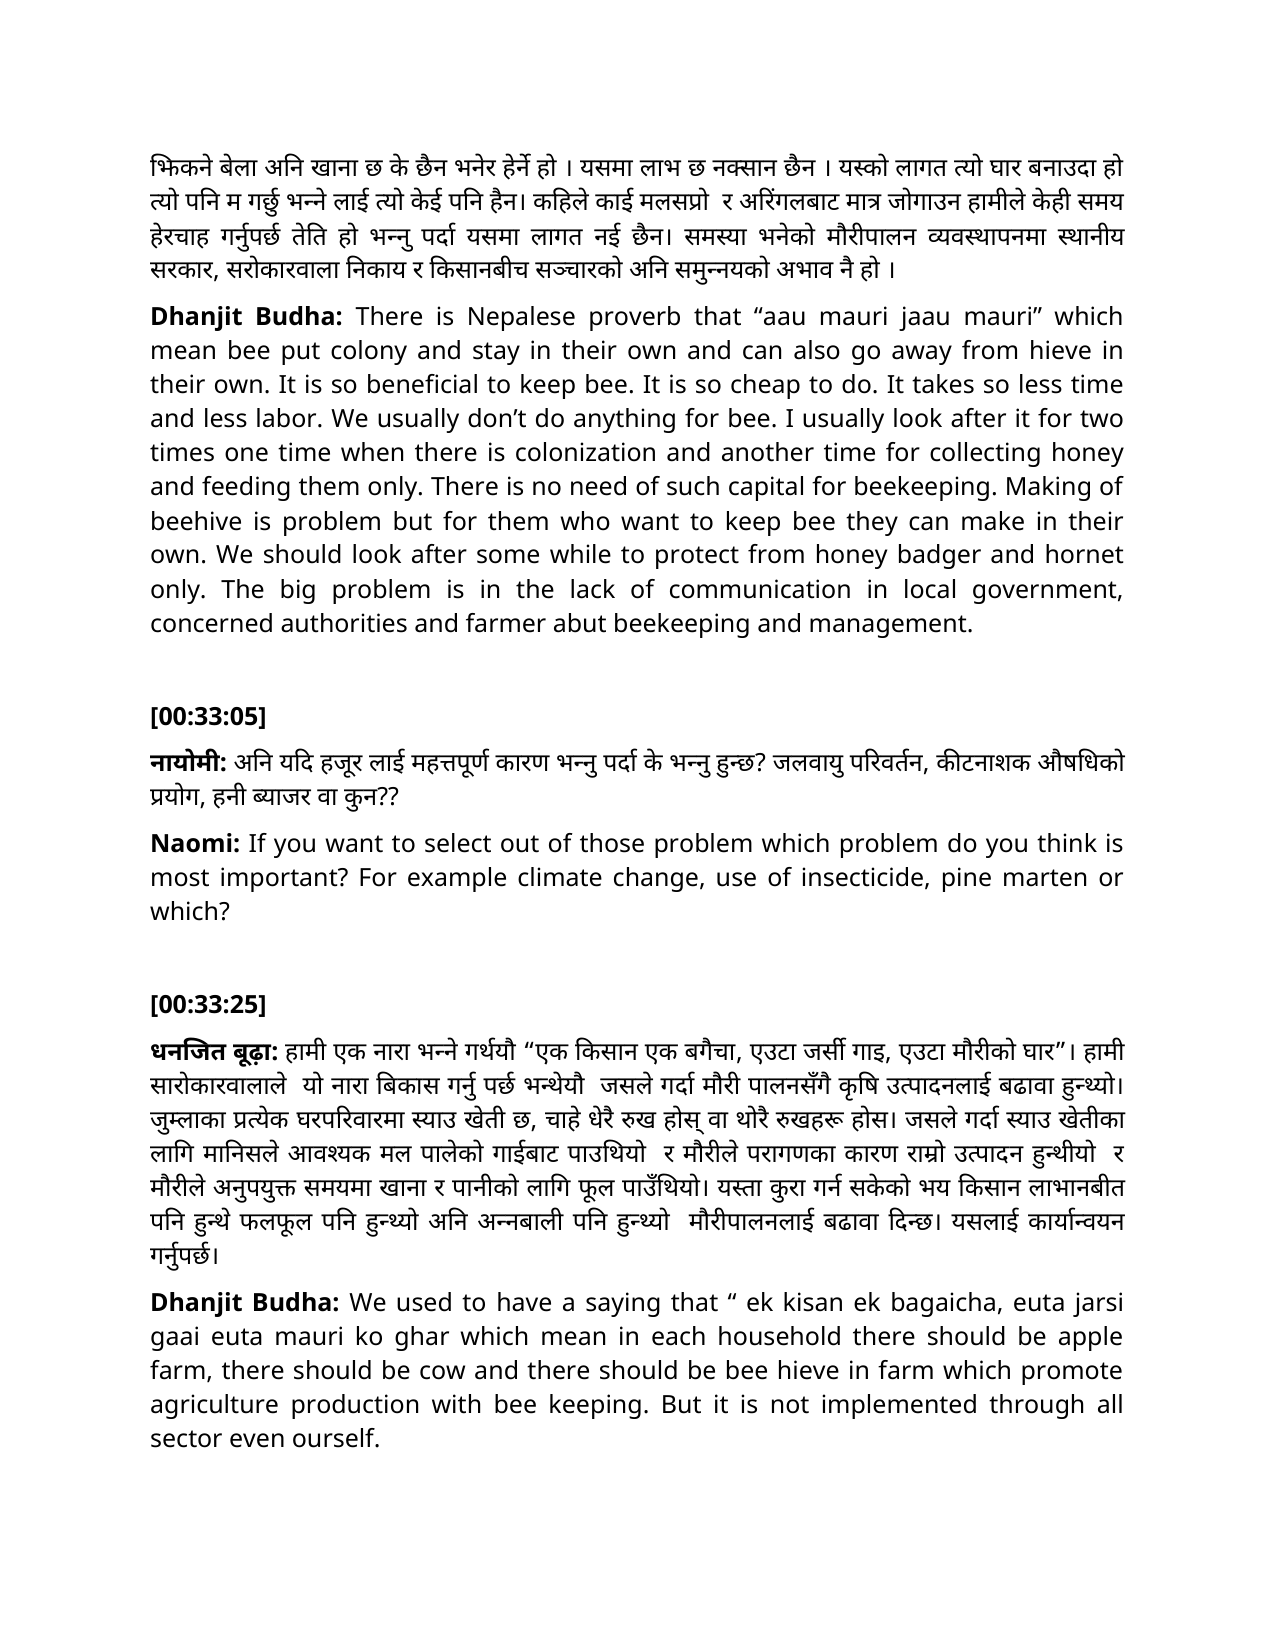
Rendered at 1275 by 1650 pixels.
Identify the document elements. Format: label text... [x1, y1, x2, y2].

text [00:33:25] [150, 987, 1125, 1021]
text नायोमी: अनि यदि हजूर लाई महत्तपूर्ण कारण भन्नु पर्दा के भन्नु हुन्छ? जलवायु परिवर्तन, कीटनाशक औषधिको प्रयोग, हनी ब्याजर वा कुन?? [150, 745, 1125, 813]
text Dhanjit Budha: We used to have a saying that “ ek kisan ek bagaicha, euta jarsi gaai euta mauri ko ghar which mean in each household there should be apple farm, there should be cow and there should be bee hieve in farm which promote agriculture production with bee keeping. But it is not implemented through all sector even ourself. [150, 1284, 1125, 1455]
text Dhanjit Budha: There is Nepalese proverb that “aau mauri jaau mauri” which mean bee put colony and stay in their own and can also go away from hieve in their own. It is so beneficial to keep bee. It is so cheap to do. It takes so less time and less labor. We usually don’t do anything for bee. I usually look after it for two times one time when there is colonization and another time for collecting honey and feeding them only. There is no need of such capital for beekeeping. Making of beehive is problem but for them who want to keep bee they can make in their own. We should look after some while to protect from honey badger and hornet only. The big problem is in the lack of communication in local government, concerned authorities and farmer abut beekeeping and management. [150, 299, 1125, 639]
text Naomi: If you want to select out of those problem which problem do you think is most important? For example climate change, use of insecticide, pine marten or which? [150, 826, 1125, 928]
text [150, 150, 1125, 286]
text धनजित बूढ़ा: हामी एक नारा भन्ने गर्थयौ “एक किसान एक बगैचा, एउटा जर्सी गाइ, एउटा मौरीको घार”। हामी सारोकारवालाले यो नारा बिकास गर्नु पर्छ भन्थेयौ जसले गर्दा मौरी पालनसँगै कृषि उत्पादनलाई बढावा हुन्थ्यो। जुम्लाका प्रत्येक घरपरिवारमा स्याउ खेती छ, चाहे धेरै रुख होस् वा थोरै रुखहरू होस। जसले गर्दा स्याउ खेतीका लागि मानिसले आवश्यक मल पालेको गाईबाट पाउथियो र मौरीले परागणका कारण राम्रो उत्पादन हुन्थीयो र मौरीले अनुपयुक्त समयमा खाना र पानीको लागि फूल पाउँथियो। यस्ता कुरा गर्न सकेको भय किसान लाभानबीत पनि हुन्थे फलफूल पनि हुन्थ्यो अनि अन्नबाली पनि हुन्थ्यो मौरीपालनलाई बढावा दिन्छ। यसलाई कार्यान्वयन गर्नुपर्छ। [150, 1033, 1125, 1272]
text [00:33:05] [150, 698, 1125, 732]
